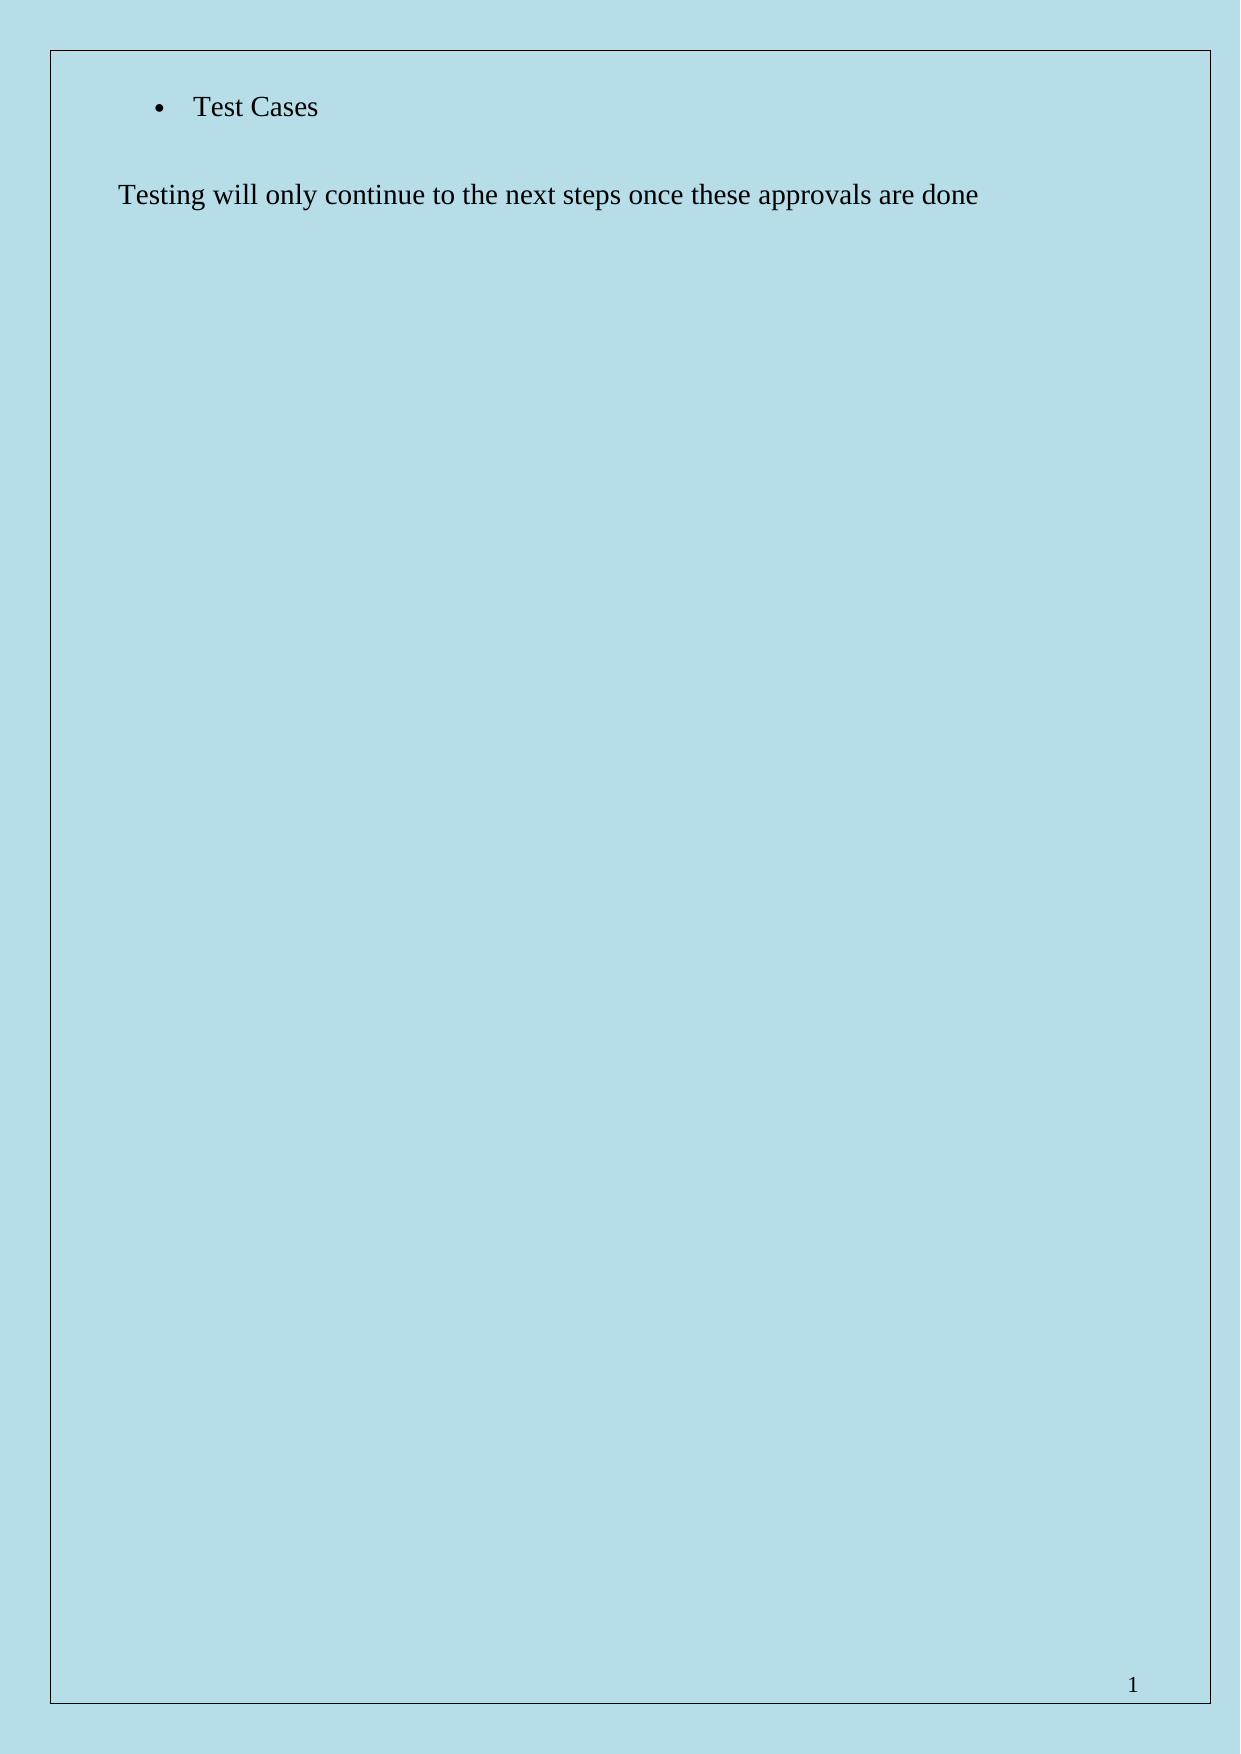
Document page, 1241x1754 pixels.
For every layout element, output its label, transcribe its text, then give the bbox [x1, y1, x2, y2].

list Test Cases [155, 89, 1210, 123]
text Testing will only continue to the next steps once these approvals are done [118, 177, 1210, 211]
